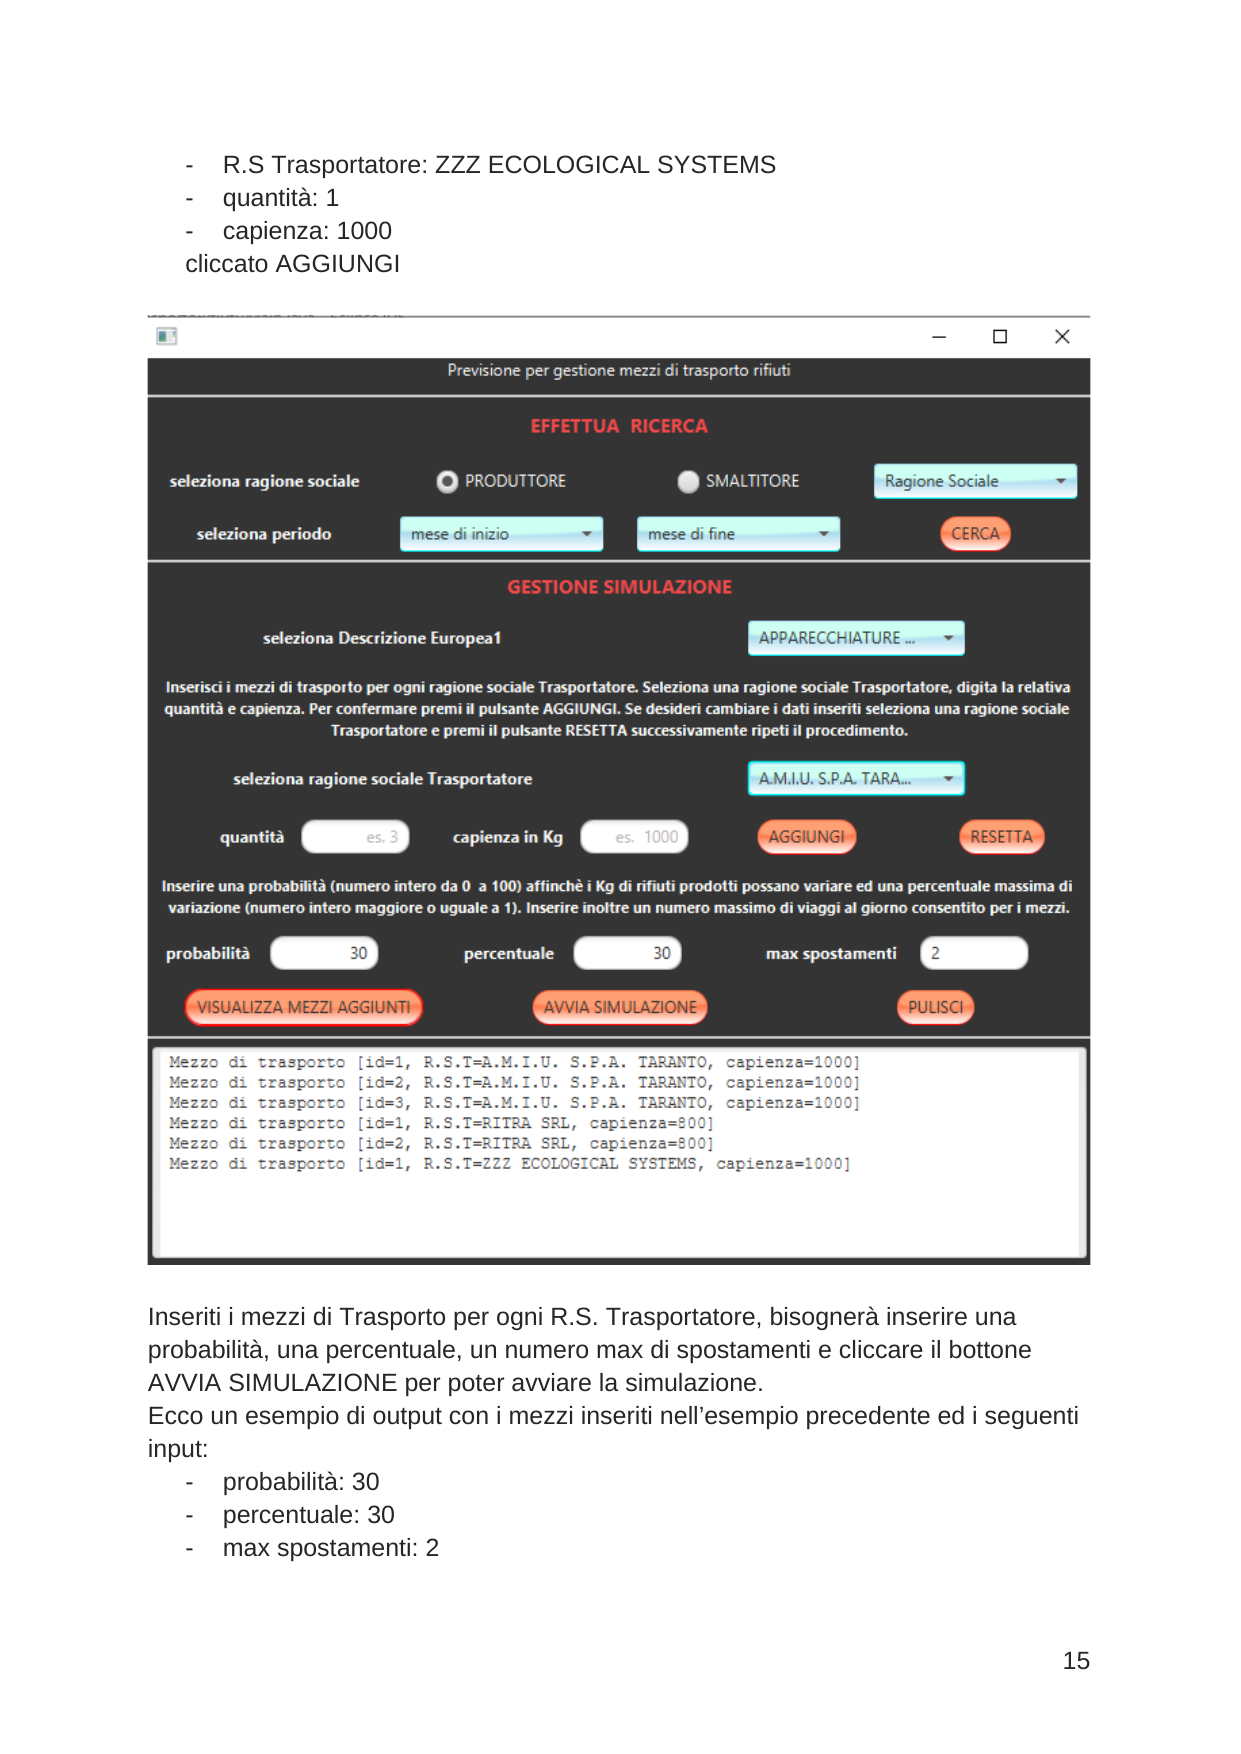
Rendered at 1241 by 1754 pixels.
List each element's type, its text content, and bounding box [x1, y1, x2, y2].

list percentuale: 30 [185, 1500, 1090, 1529]
text Inseriti i mezzi di Trasporto per ogni R.S. Trasportatore, bisognerà inserire una probabilità, una percentuale, un numero max di spostamenti e cliccare il bottone AVVIA SIMULAZIONE per poter avviare la simulazione. [148, 1302, 1090, 1397]
text cliccato AGGIUNGI [185, 249, 1090, 278]
list max spostamenti: 2 [185, 1533, 1090, 1562]
list probabilità: 30 [185, 1467, 1090, 1496]
text Ecco un esempio di output con i mezzi inseriti nell’esempio precedente ed i seguenti input: [148, 1401, 1090, 1463]
list R.S Trasportatore: ZZZ ECOLOGICAL SYSTEMS [185, 150, 1090, 179]
list capienza: 1000 [185, 216, 1090, 245]
picture [147, 315, 1091, 1265]
list quantità: 1 [185, 183, 1090, 212]
